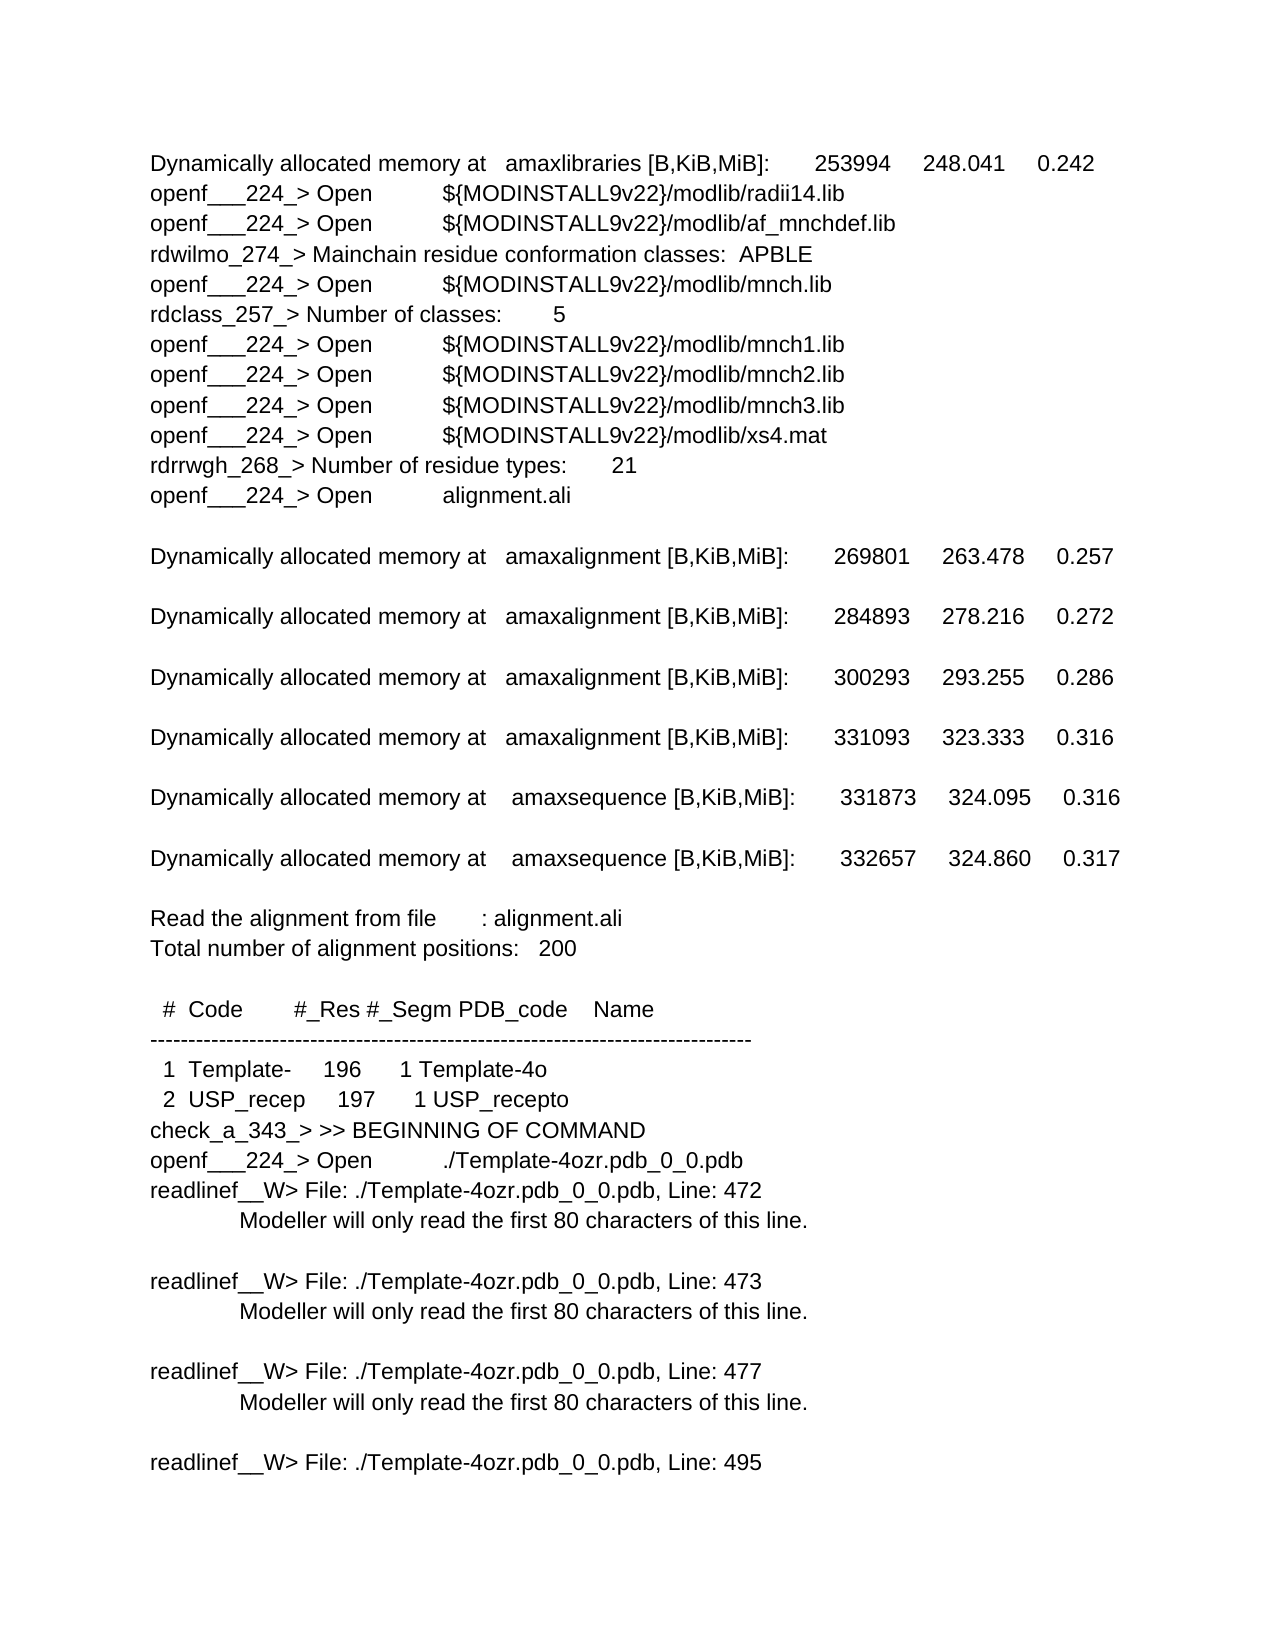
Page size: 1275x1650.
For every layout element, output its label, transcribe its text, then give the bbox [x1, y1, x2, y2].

text Read the alignment from file : alignment.ali [150, 905, 1125, 932]
text rdrrwgh_268_> Number of residue types: 21 [150, 452, 1125, 478]
text Dynamically allocated memory at amaxsequence [B,KiB,MiB]: 332657 324.860 0.317 [150, 845, 1125, 871]
text Dynamically allocated memory at amaxalignment [B,KiB,MiB]: 331093 323.333 0.316 [150, 724, 1125, 750]
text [150, 1388, 1125, 1415]
text openf___224_> Open ${MODINSTALL9v22}/modlib/af_mnchdef.lib [150, 210, 1125, 237]
text 1 Template- 196 1 Template-4o [150, 1056, 1125, 1083]
text openf___224_> Open alignment.ali [150, 482, 1125, 509]
text 2 USP_recep 197 1 USP_recepto [150, 1086, 1125, 1113]
text Dynamically allocated memory at amaxalignment [B,KiB,MiB]: 269801 263.478 0.257 [150, 543, 1125, 569]
text readlinef__W> File: ./Template-4ozr.pdb_0_0.pdb, Line: 495 [150, 1449, 1125, 1475]
text readlinef__W> File: ./Template-4ozr.pdb_0_0.pdb, Line: 477 [150, 1358, 1125, 1385]
text openf___224_> Open ${MODINSTALL9v22}/modlib/mnch1.lib [150, 331, 1125, 358]
text rdwilmo_274_> Mainchain residue conformation classes: APBLE [150, 241, 1125, 267]
text Dynamically allocated memory at amaxsequence [B,KiB,MiB]: 331873 324.095 0.316 [150, 784, 1125, 811]
text ------------------------------------------------------------------------------- [150, 1026, 1125, 1052]
text Dynamically allocated memory at amaxlibraries [B,KiB,MiB]: 253994 248.041 0.242 [150, 150, 1125, 176]
text readlinef__W> File: ./Template-4ozr.pdb_0_0.pdb, Line: 473 [150, 1268, 1125, 1294]
text openf___224_> Open ${MODINSTALL9v22}/modlib/mnch.lib [150, 271, 1125, 297]
text openf___224_> Open ${MODINSTALL9v22}/modlib/mnch3.lib [150, 392, 1125, 418]
text # Code #_Res #_Segm PDB_code Name [150, 996, 1125, 1022]
text Modeller will only read the first 80 characters of this line. [150, 1207, 1125, 1234]
text Modeller will only read the first 80 characters of this line. [150, 1298, 1125, 1324]
text check_a_343_> >> BEGINNING OF COMMAND [150, 1117, 1125, 1143]
text openf___224_> Open ${MODINSTALL9v22}/modlib/xs4.mat [150, 422, 1125, 448]
text openf___224_> Open ${MODINSTALL9v22}/modlib/mnch2.lib [150, 361, 1125, 388]
text rdclass_257_> Number of classes: 5 [150, 301, 1125, 327]
text Dynamically allocated memory at amaxalignment [B,KiB,MiB]: 284893 278.216 0.272 [150, 603, 1125, 629]
text openf___224_> Open ${MODINSTALL9v22}/modlib/radii14.lib [150, 180, 1125, 207]
text Dynamically allocated memory at amaxalignment [B,KiB,MiB]: 300293 293.255 0.286 [150, 663, 1125, 690]
text readlinef__W> File: ./Template-4ozr.pdb_0_0.pdb, Line: 472 [150, 1177, 1125, 1203]
text Total number of alignment positions: 200 [150, 935, 1125, 962]
text openf___224_> Open ./Template-4ozr.pdb_0_0.pdb [150, 1147, 1125, 1173]
